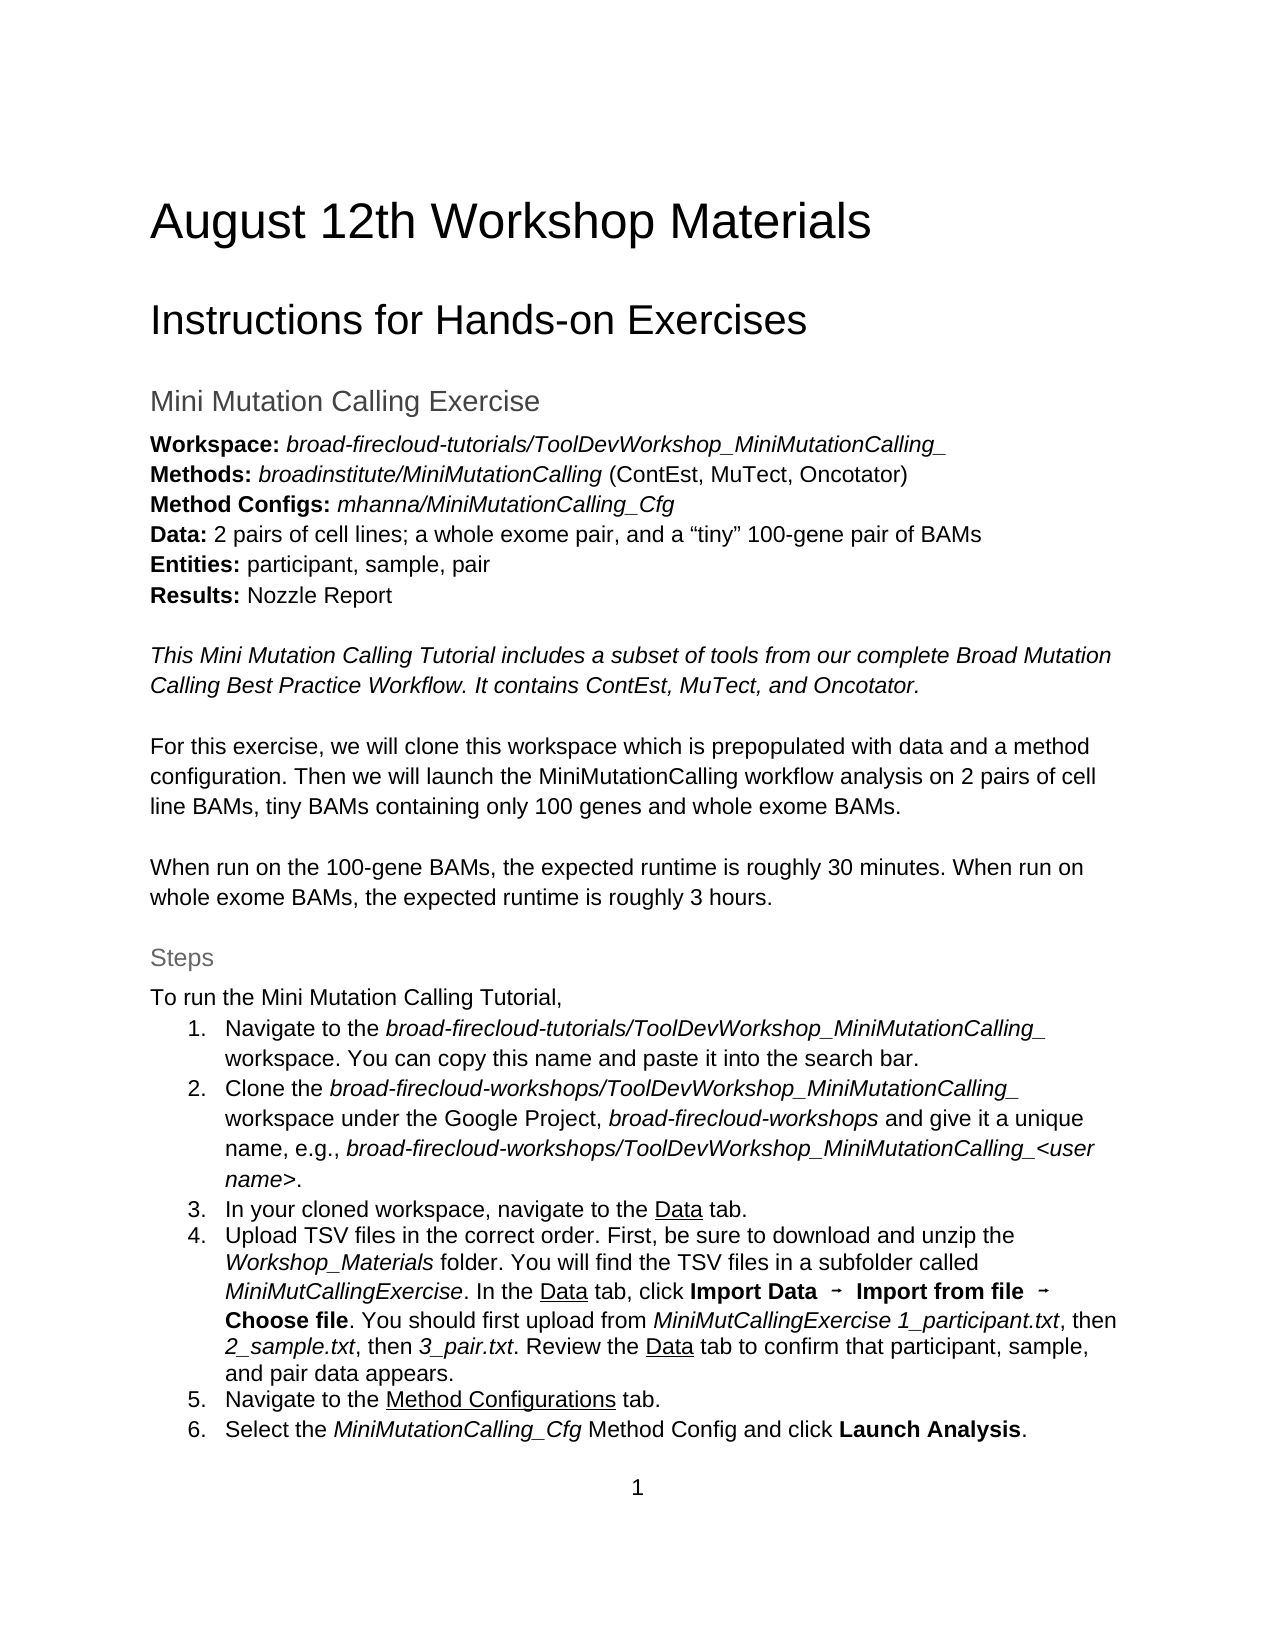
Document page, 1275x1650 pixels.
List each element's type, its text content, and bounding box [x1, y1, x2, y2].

text Results: Nozzle Report [150, 582, 1125, 608]
list Select the MiniMutationCalling_Cfg Method Config and click Launch Analysis. [187, 1416, 1125, 1442]
list Upload TSV files in the correct order. First, be sure to download and unzip the Workshop_Materials folder. You will find the TSV files in a subfolder called MiniMutCallingExercise. In the Data tab, click Import Data → Import from file → Choose file. You should first upload from MiniMutCallingExercise 1_participant.txt, then 2_sample.txt, then 3_pair.txt. Review the Data tab to confirm that participant, sample, and pair data appears. [187, 1222, 1125, 1386]
text Data: 2 pairs of cell lines; a whole exome pair, and a “tiny” 100-gene pair of BAMs [150, 521, 1125, 547]
text This Mini Mutation Calling Tutorial includes a subset of tools from our complete Broad Mutation Calling Best Practice Workflow. It contains ContEst, MuTect, and Oncotator. [150, 642, 1125, 698]
list Navigate to the broad-firecloud-tutorials/ToolDevWorkshop_MiniMutationCalling_ workspace. You can copy this name and paste it into the search bar. [187, 1014, 1125, 1071]
text For this exercise, we will clone this workspace which is prepopulated with data and a method configuration. Then we will launch the MiniMutationCalling workflow analysis on 2 pairs of cell line BAMs, tiny BAMs containing only 100 genes and whole exome BAMs. [150, 733, 1125, 819]
subtitle Steps [150, 943, 1125, 972]
subtitle Instructions for Hands-on Exercises [150, 295, 1125, 343]
text When run on the 100-gene BAMs, the expected runtime is roughly 30 minutes. When run on whole exome BAMs, the expected runtime is roughly 3 hours. [150, 853, 1125, 910]
subtitle Mini Mutation Calling Exercise [150, 384, 1125, 417]
list In your cloned workspace, navigate to the Data tab. [187, 1196, 1125, 1222]
text Entities: participant, sample, pair [150, 551, 1125, 578]
list Clone the broad-firecloud-workshops/ToolDevWorkshop_MiniMutationCalling_ workspace under the Google Project, broad-firecloud-workshops and give it a unique name, e.g., broad-firecloud-workshops/ToolDevWorkshop_MiniMutationCalling_<user name>. [187, 1075, 1125, 1192]
text To run the Mini Mutation Calling Tutorial, [150, 984, 1125, 1011]
text Methods: broadinstitute/MiniMutationCalling (ContEst, MuTect, Oncotator) [150, 461, 1125, 487]
list Navigate to the Method Configurations tab. [187, 1386, 1125, 1412]
text Workspace: broad-firecloud-tutorials/ToolDevWorkshop_MiniMutationCalling_ [150, 431, 1125, 457]
text Method Configs: mhanna/MiniMutationCalling_Cfg [150, 491, 1125, 517]
subtitle August 12th Workshop Materials [150, 192, 1125, 249]
